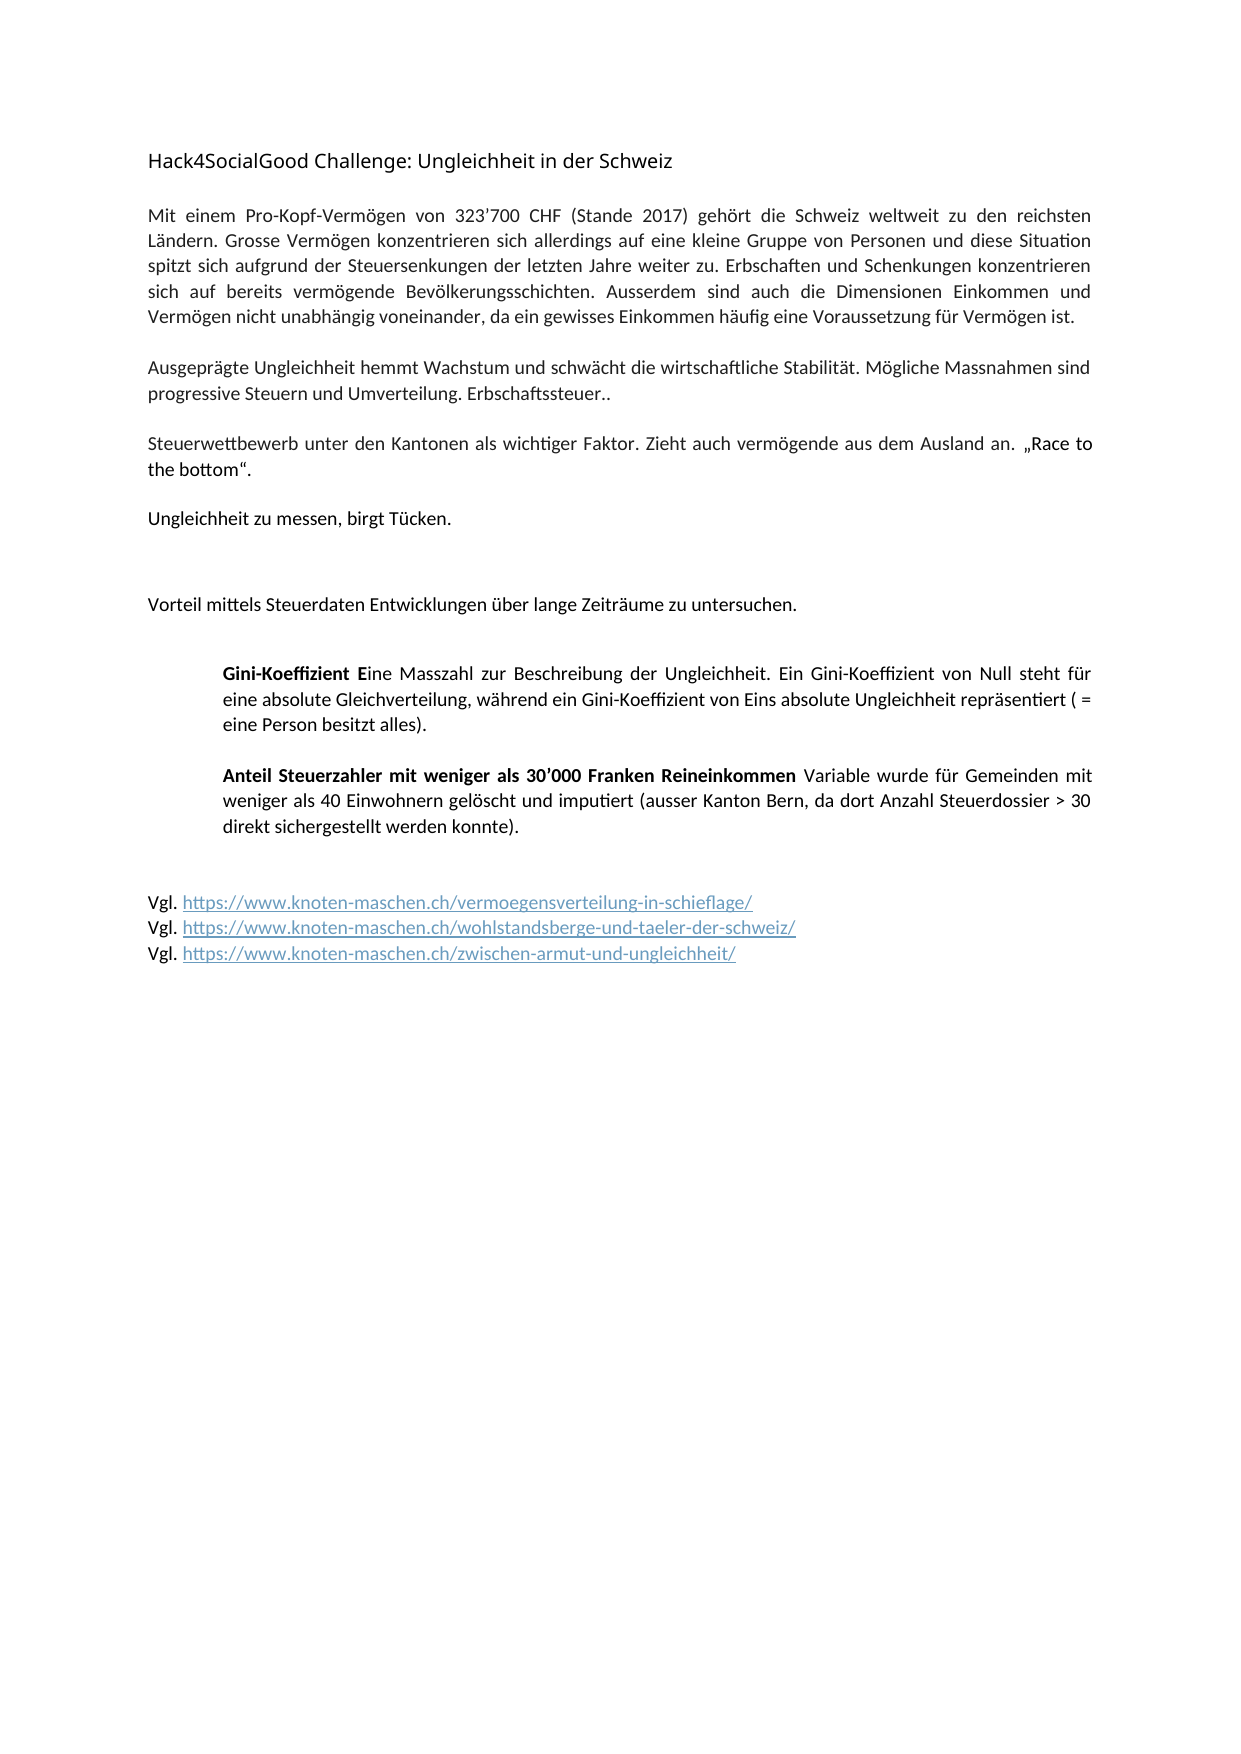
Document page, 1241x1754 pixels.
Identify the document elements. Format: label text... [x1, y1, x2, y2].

text Vgl. https://www.knoten-maschen.ch/vermoegensverteilung-in-schieflage/ [148, 889, 1093, 914]
text Vorteil mittels Steuerdaten Entwicklungen über lange Zeiträume zu untersuchen. [148, 592, 1093, 616]
list Anteil Steuerzahler mit weniger als 30’000 Franken Reineinkommen Variable wurde für Gemeinden mit weniger als 40 Einwohnern gelöscht und imputiert (ausser Kanton Bern, da dort Anzahl Steuerdossier > 30 direkt sichergestellt werden konnte). [223, 762, 1093, 789]
text Ausgeprägte Ungleichheit hemmt Wachstum und schwächt die wirtschaftliche Stabilität. Mögliche Massnahmen sind progressive Steuern und Umverteilung. Erbschaftssteuer.. [148, 379, 1093, 405]
list Anteil Steuerzahler mit weniger als 30’000 Franken Reineinkommen Variable wurde für Gemeinden mit weniger als 40 Einwohnern gelöscht und imputiert (ausser Kanton Bern, da dort Anzahl Steuerdossier > 30 direkt sichergestellt werden konnte). [223, 813, 1093, 838]
list Gini-Koeffizient Eine Masszahl zur Beschreibung der Ungleichheit. Ein Gini-Koeffizient von Null steht für eine absolute Gleichverteilung, während ein Gini-Koeffizient von Eins absolute Ungleichheit repräsentiert ( = eine Person besitzt alles). [223, 660, 1093, 736]
text Steuerwettbewerb unter den Kantonen als wichtiger Faktor. Zieht auch vermögende aus dem Ausland an. „Race to the bottom“. [148, 430, 1093, 481]
text Vgl. https://www.knoten-maschen.ch/zwischen-armut-und-ungleichheit/ [148, 940, 1093, 965]
text Vgl. https://www.knoten-maschen.ch/wohlstandsberge-und-taeler-der-schweiz/ [148, 914, 1093, 940]
text Ungleichheit zu messen, birgt Tücken. [148, 507, 1093, 531]
subtitle Hack4SocialGood Challenge: Ungleichheit in der Schweiz [148, 148, 1093, 174]
